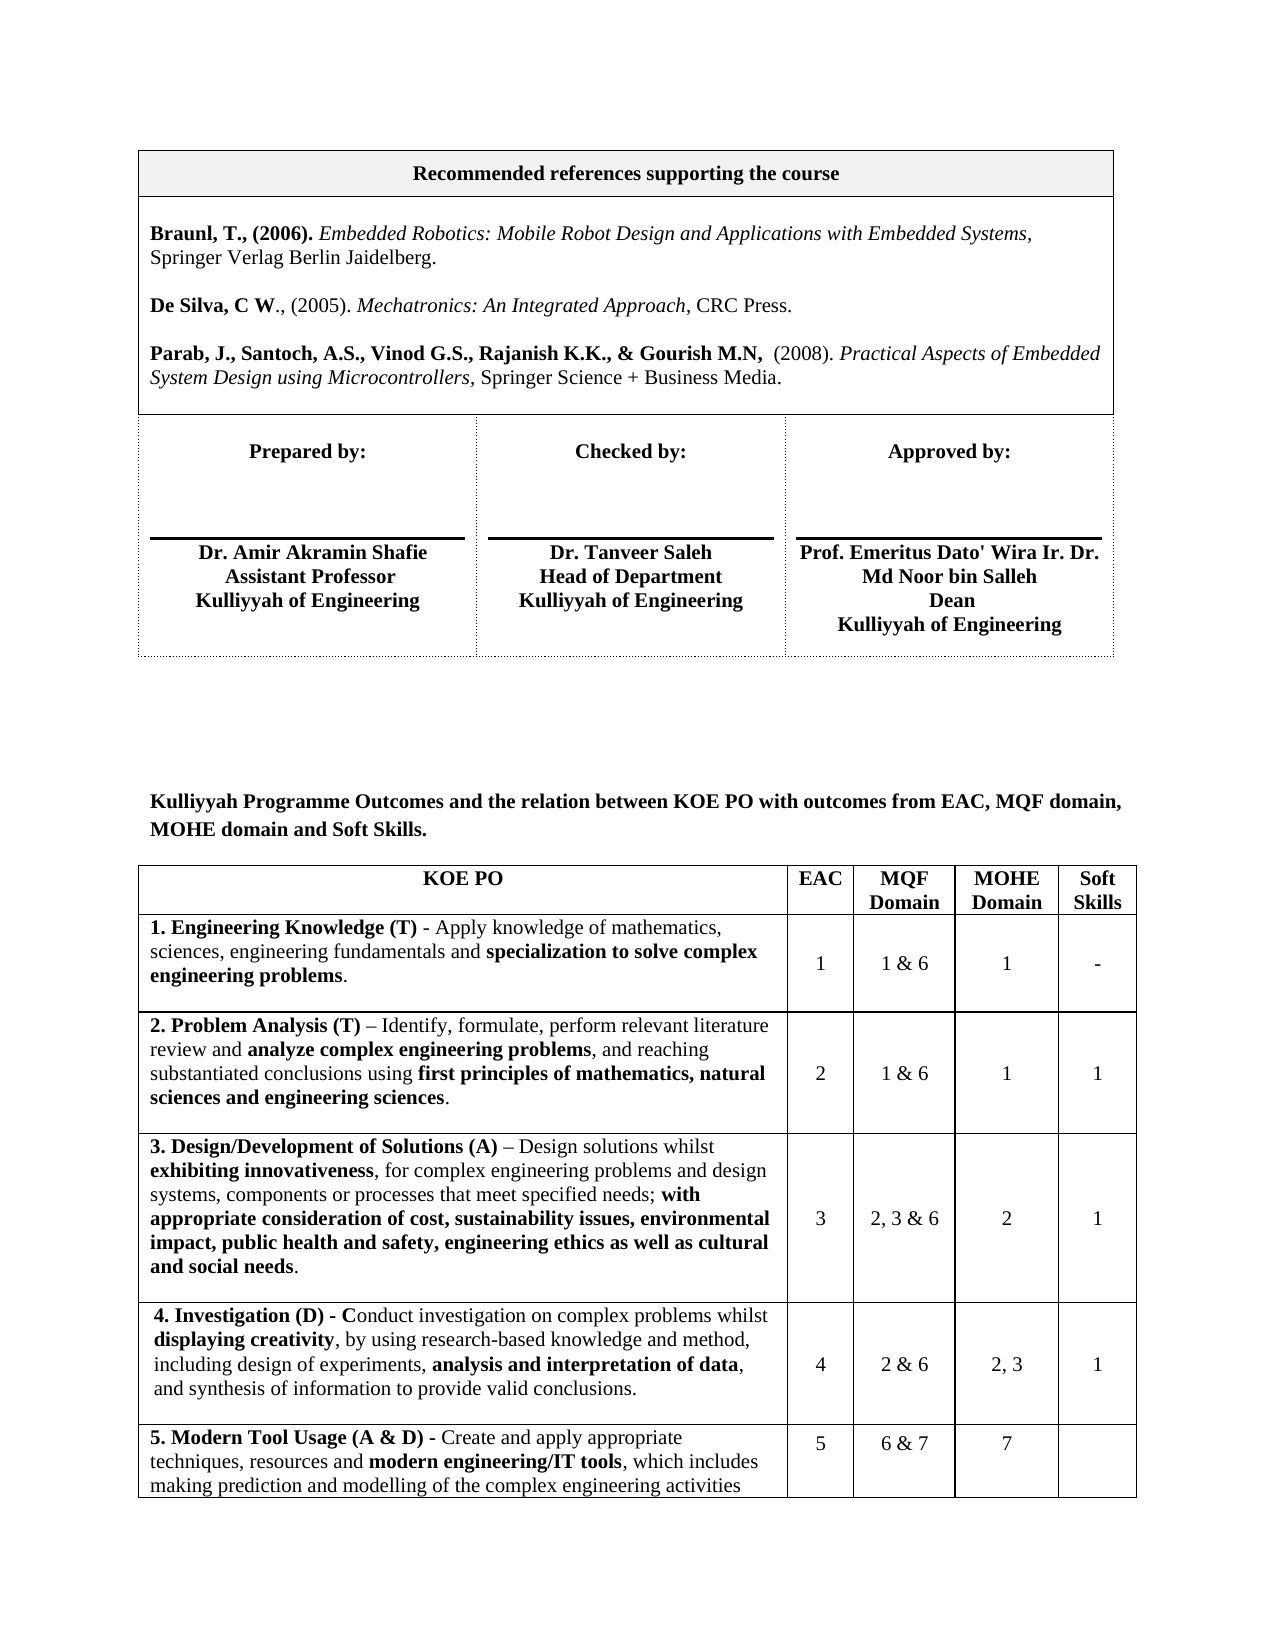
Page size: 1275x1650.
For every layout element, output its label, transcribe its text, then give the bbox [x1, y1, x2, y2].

table_cell - [1059, 915, 1136, 1011]
table_cell Braunl, T., (2006). Embedded Robotics: Mobile Robot Design and Applications with Embedded Systems, Springer Verlag Berlin Jaidelberg. De Silva, C W., (2005). Mechatronics: An Integrated Approach, CRC Press. Parab, J., Santoch, A.S., Vinod G.S., Rajanish K.K., & Gourish M.N, (2008). Practical Aspects of Embedded System Design using Microcontrollers, Springer Science + Business Media. [139, 197, 1113, 413]
table_cell 6 & 7 [854, 1425, 954, 1497]
table_cell 4. Investigation (D) - Conduct investigation on complex problems whilst displaying creativity, by using research-based knowledge and method, including design of experiments, analysis and interpretation of data, and synthesis of information to provide valid conclusions. [139, 1303, 787, 1424]
table_cell Prepared by: Dr. Amir Akramin Shafie Assistant Professor Kulliyyah of Engineering [139, 415, 476, 656]
table_cell Checked by: Dr. Tanveer Saleh Head of Department Kulliyyah of Engineering [476, 415, 785, 656]
table_cell 1 & 6 [854, 915, 954, 1011]
table_cell 1 [1059, 1134, 1136, 1302]
table_cell 1 [1059, 1303, 1136, 1424]
table_header MQF Domain [854, 866, 954, 914]
table_cell 1 [956, 915, 1058, 1011]
table_cell 2 & 6 [854, 1303, 954, 1424]
table_cell 1. Engineering Knowledge (T) - Apply knowledge of mathematics, sciences, engineering fundamentals and specialization to solve complex engineering problems. [139, 915, 787, 1011]
table_cell 7 [956, 1425, 1058, 1497]
table_cell 3. Design/Development of Solutions (A) – Design solutions whilst exhibiting innovativeness, for complex engineering problems and design systems, components or processes that meet specified needs; with appropriate consideration of cost, sustainability issues, environmental impact, public health and safety, engineering ethics as well as cultural and social needs. [139, 1134, 787, 1302]
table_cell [139, 1425, 787, 1497]
table_cell 4 [788, 1303, 853, 1424]
table_cell 2, 3 & 6 [854, 1134, 954, 1302]
table_cell 1 [1059, 1013, 1136, 1133]
table_cell 1 [956, 1013, 1058, 1133]
table_cell [1059, 1425, 1136, 1497]
table_cell 2 [788, 1013, 853, 1133]
table_cell 2. Problem Analysis (T) – Identify, formulate, perform relevant literature review and analyze complex engineering problems, and reaching substantiated conclusions using first principles of mathematics, natural sciences and engineering sciences. [139, 1013, 787, 1133]
table_cell Recommended references supporting the course [139, 151, 1113, 196]
table_header Soft Skills [1059, 866, 1136, 914]
table_cell 1 & 6 [854, 1013, 954, 1133]
table_cell 1 [788, 915, 853, 1011]
table_cell Approved by: Prof. Emeritus Dato' Wira Ir. Dr. Md Noor bin Salleh Dean Kulliyyah of Engineering [785, 415, 1114, 656]
table_cell 5 [788, 1425, 853, 1497]
table_cell 2, 3 [956, 1303, 1058, 1424]
table_header MOHE Domain [956, 866, 1058, 914]
text Kulliyyah Programme Outcomes and the relation between KOE PO with outcomes from EAC, MQF domain, MOHE domain and Soft Skills. [150, 789, 1125, 841]
table_cell 2 [956, 1134, 1058, 1302]
table_header EAC [788, 866, 853, 914]
table_header KOE PO [139, 866, 787, 914]
table_cell 3 [788, 1134, 853, 1302]
